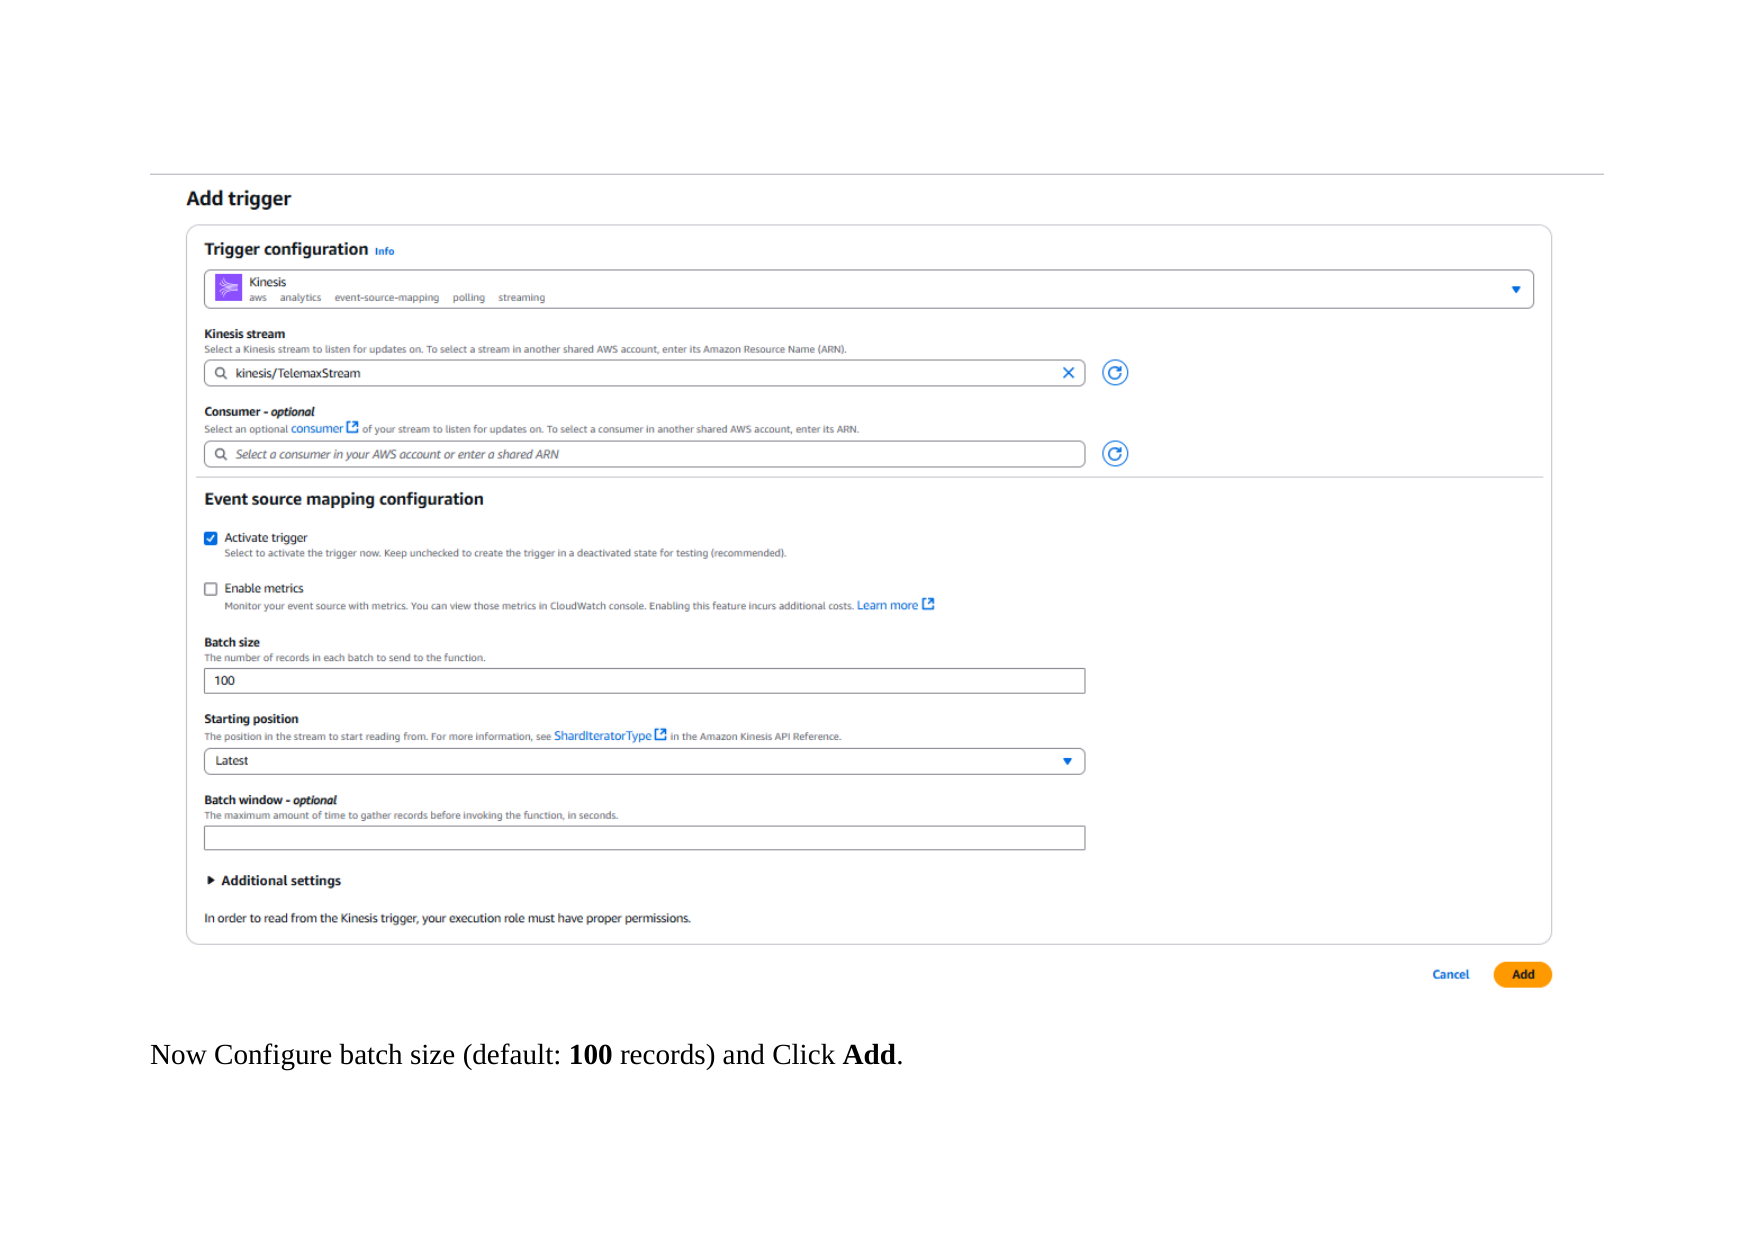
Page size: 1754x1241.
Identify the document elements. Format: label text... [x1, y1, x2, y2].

text Now Configure batch size (default: 100 records) and Click Add. [150, 1037, 1604, 1071]
picture [150, 150, 1604, 1035]
